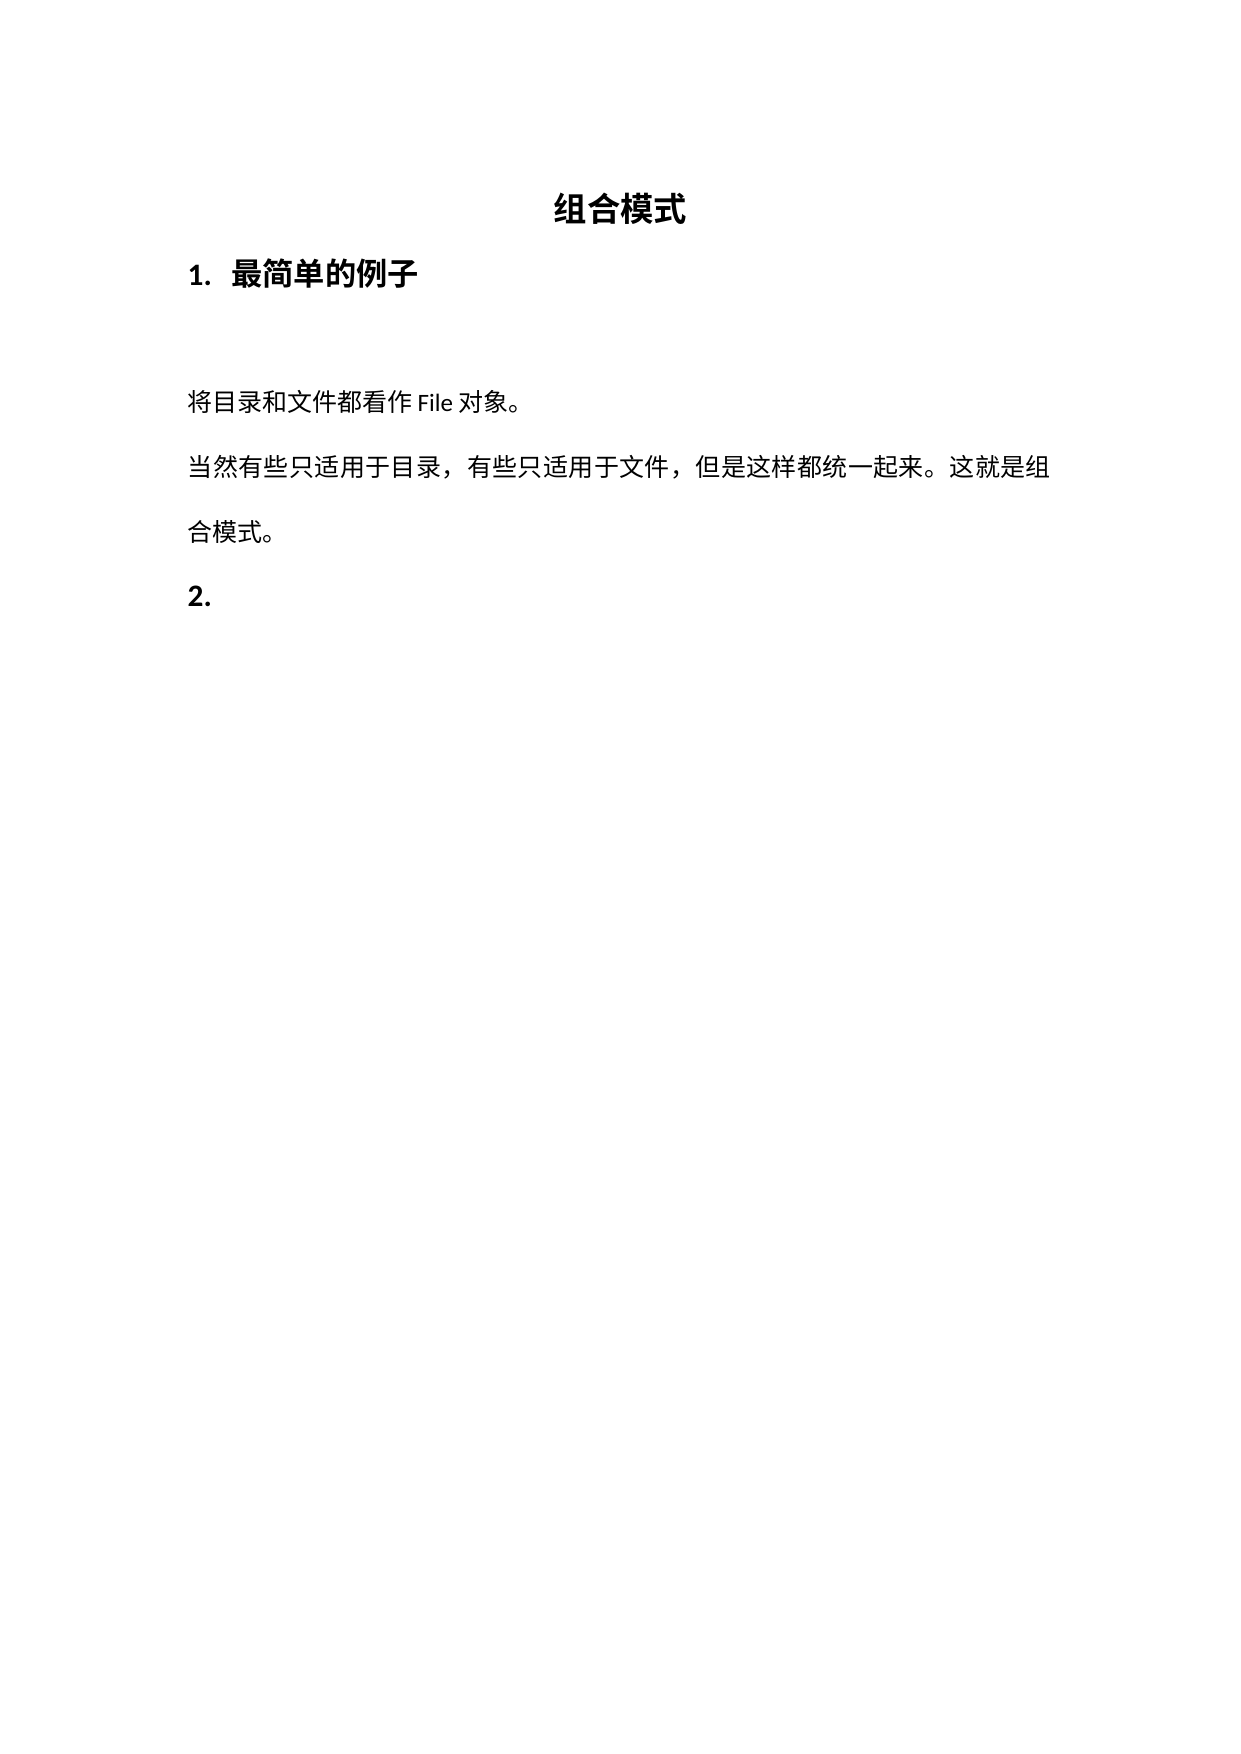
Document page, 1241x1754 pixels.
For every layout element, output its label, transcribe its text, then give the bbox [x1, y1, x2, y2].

title 组合模式 [187, 174, 1053, 239]
text 当然有些只适用于目录，有些只适用于文件，但是这样都统一起来。这就是组合模式。 [187, 433, 1053, 563]
subtitle 最简单的例子 [187, 239, 1053, 304]
text 将目录和文件都看作File对象。 [187, 368, 1053, 433]
